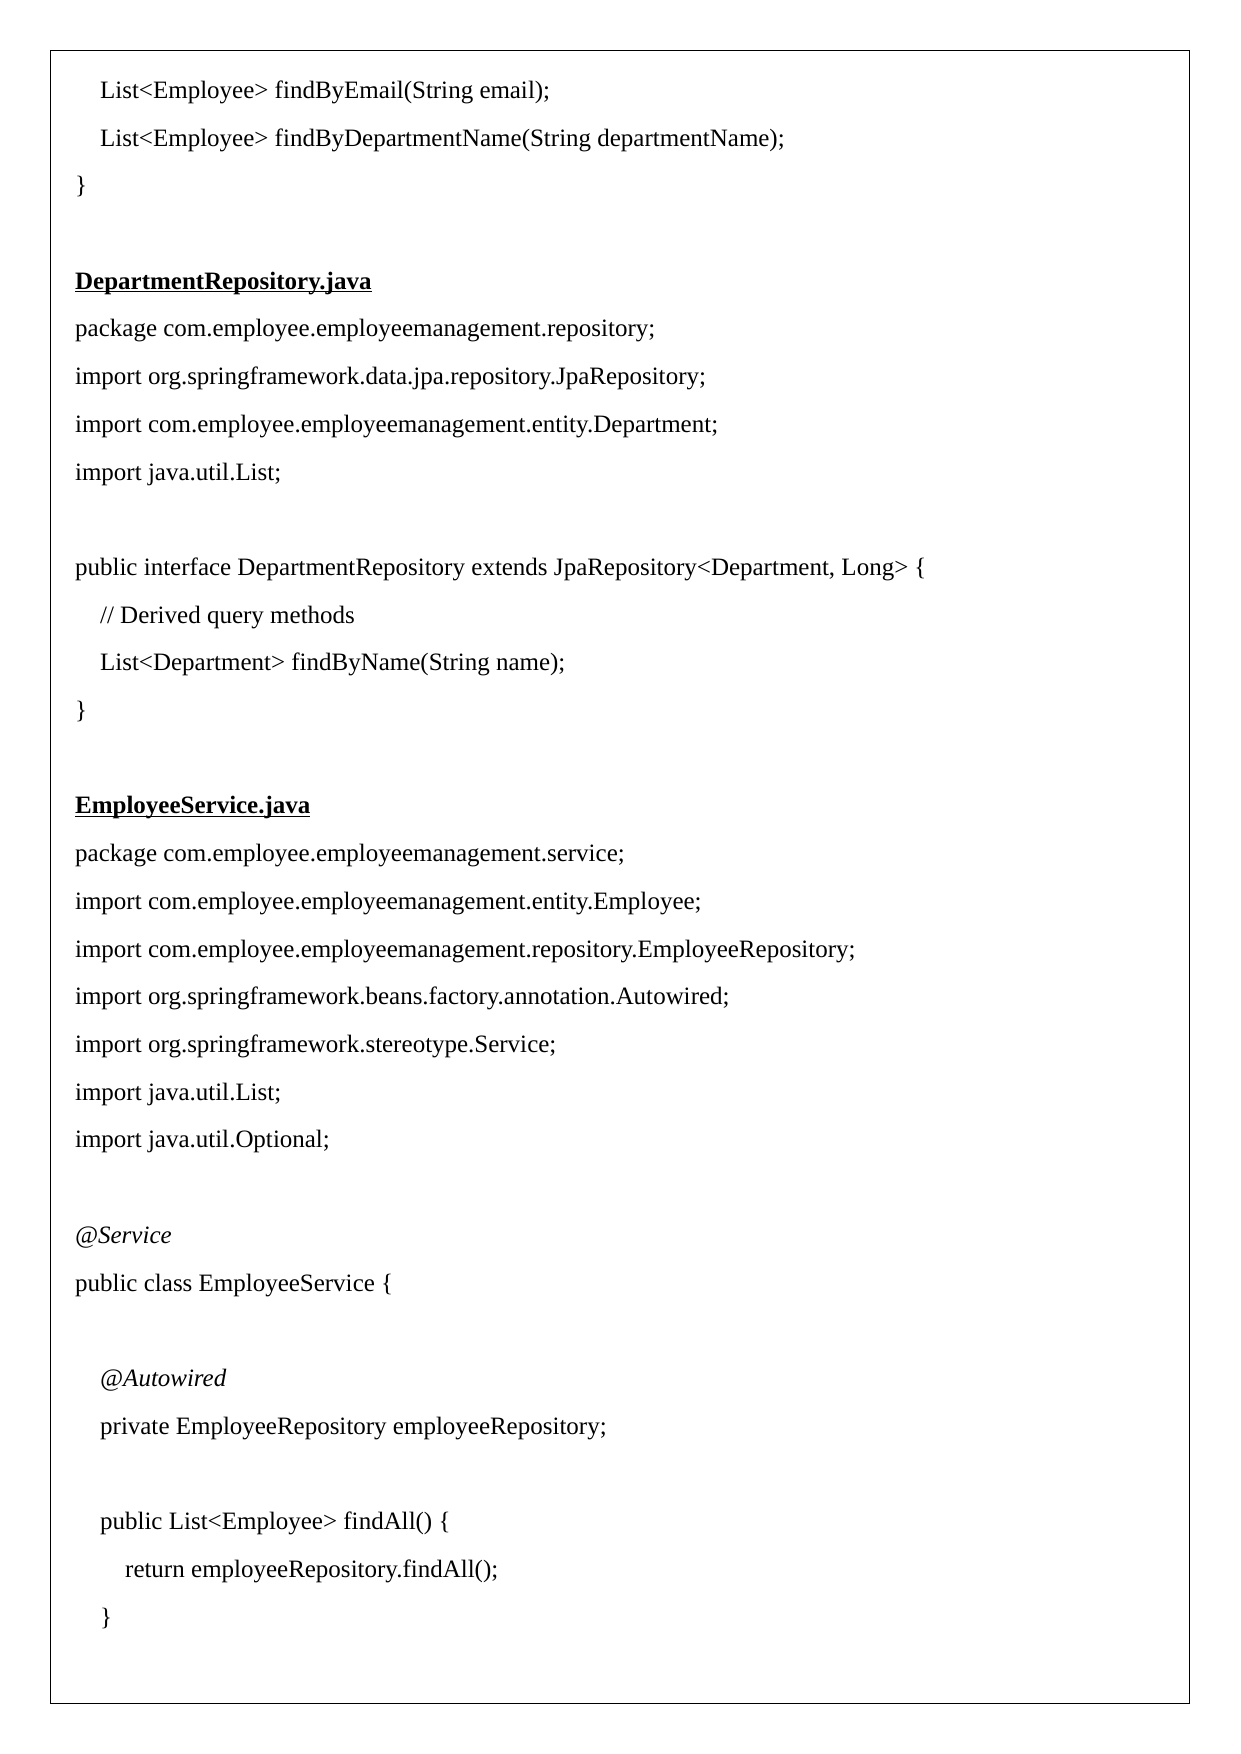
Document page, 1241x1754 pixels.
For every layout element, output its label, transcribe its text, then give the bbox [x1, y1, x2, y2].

text DepartmentRepository.java [75, 266, 1165, 294]
text } [75, 1602, 1165, 1630]
text public interface DepartmentRepository extends JpaRepository<Department, Long> { [75, 552, 1165, 581]
text // Derived query methods [75, 600, 1165, 628]
text @Service [75, 1220, 1165, 1249]
text return employeeRepository.findAll(); [75, 1554, 1165, 1583]
text private EmployeeRepository employeeRepository; [75, 1411, 1165, 1439]
text package com.employee.employeemanagement.repository; [75, 313, 1165, 342]
text List<Employee> findByDepartmentName(String departmentName); [75, 123, 1165, 151]
text } [75, 695, 1165, 724]
text EmployeeService.java [75, 791, 1165, 819]
text public List<Employee> findAll() { [75, 1506, 1165, 1535]
text package com.employee.employeemanagement.service; [75, 838, 1165, 867]
text List<Department> findByName(String name); [75, 647, 1165, 676]
text import com.employee.employeemanagement.entity.Employee; [75, 886, 1165, 915]
text import java.util.List; [75, 1077, 1165, 1106]
text import com.employee.employeemanagement.repository.EmployeeRepository; [75, 934, 1165, 962]
text @Autowired [75, 1363, 1165, 1392]
text import com.employee.employeemanagement.entity.Department; [75, 409, 1165, 438]
text public class EmployeeService { [75, 1268, 1165, 1296]
text } [75, 170, 1165, 199]
text List<Employee> findByEmail(String email); [75, 75, 1165, 104]
text import org.springframework.data.jpa.repository.JpaRepository; [75, 361, 1165, 390]
text import org.springframework.stereotype.Service; [75, 1029, 1165, 1058]
text import java.util.Optional; [75, 1124, 1165, 1153]
text import java.util.List; [75, 457, 1165, 485]
text import org.springframework.beans.factory.annotation.Autowired; [75, 981, 1165, 1010]
